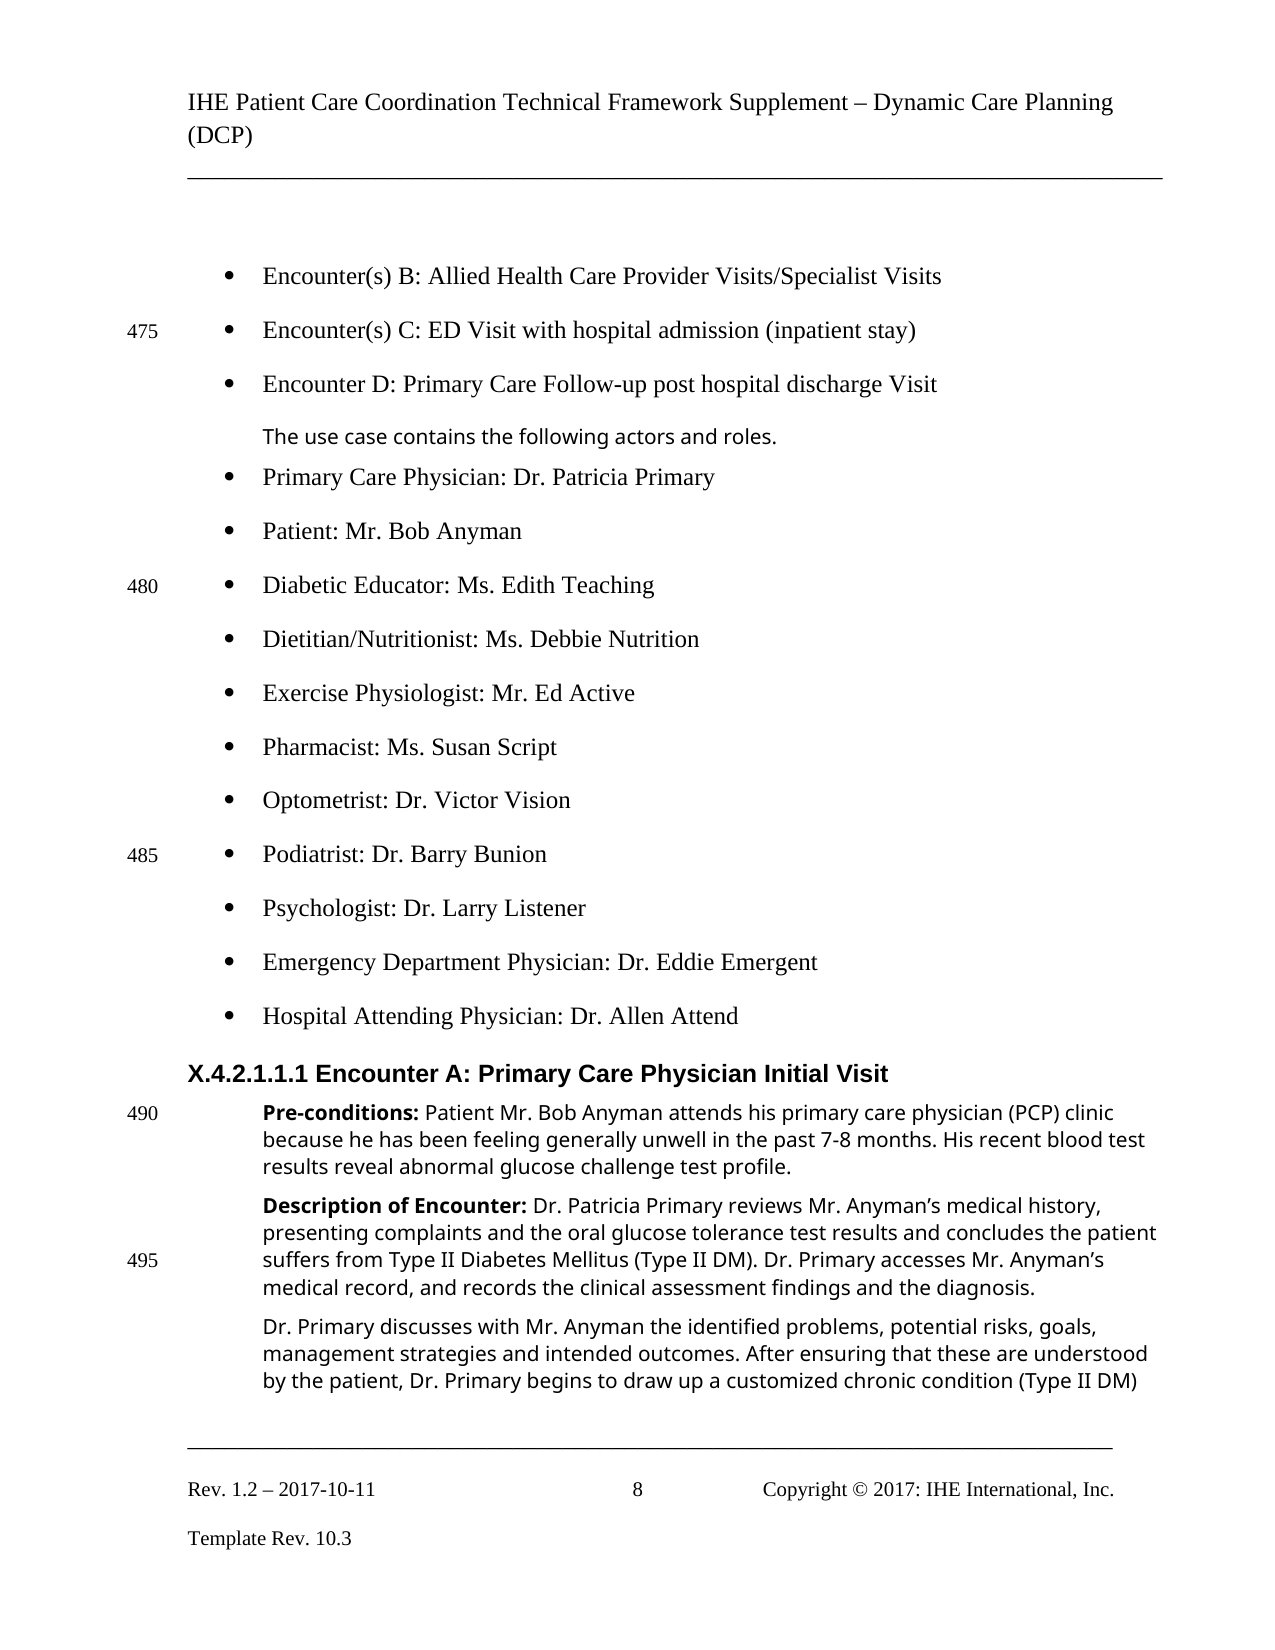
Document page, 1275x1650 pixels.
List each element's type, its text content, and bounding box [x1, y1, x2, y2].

list Emergency Department Physician: Dr. Eddie Emergent [225, 947, 1162, 976]
list Podiatrist: Dr. Barry Bunion [225, 839, 1162, 868]
list Exercise Physiologist: Mr. Ed Active [225, 678, 1162, 707]
list Dietitian/Nutritionist: Ms. Debbie Nutrition [225, 624, 1162, 653]
list Encounter(s) B: Allied Health Care Provider Visits/Specialist Visits [225, 261, 1162, 290]
list Primary Care Physician: Dr. Patricia Primary [225, 462, 1162, 491]
list Optometrist: Dr. Victor Vision [225, 786, 1162, 814]
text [262, 1313, 1162, 1394]
list Encounter D: Primary Care Follow-up post hospital discharge Visit [225, 369, 1162, 398]
list Diabetic Educator: Ms. Edith Teaching [225, 570, 1162, 599]
subtitle X.4.2.1.1.1 Encounter A: Primary Care Physician Initial Visit [187, 1059, 1162, 1088]
list Psychologist: Dr. Larry Listener [225, 893, 1162, 922]
list Hospital Attending Physician: Dr. Allen Attend [225, 1001, 1162, 1030]
list Patient: Mr. Bob Anyman [225, 516, 1162, 545]
text Pre-conditions: Patient Mr. Bob Anyman attends his primary care physician (PCP) clinic because he has been feeling generally unwell in the past 7-8 months. His recent blood test results reveal abnormal glucose challenge test profile. [262, 1098, 1162, 1179]
text Description of Encounter: Dr. Patricia Primary reviews Mr. Anyman’s medical history, presenting complaints and the oral glucose tolerance test results and concludes the patient suffers from Type II Diabetes Mellitus (Type II DM). Dr. Primary accesses Mr. Anyman’s medical record, and records the clinical assessment findings and the diagnosis. [262, 1192, 1162, 1300]
list Encounter(s) C: ED Visit with hospital admission (inpatient stay) [225, 315, 1162, 344]
text The use case contains the following actors and roles. [262, 423, 1162, 450]
list Pharmacist: Ms. Susan Script [225, 732, 1162, 760]
